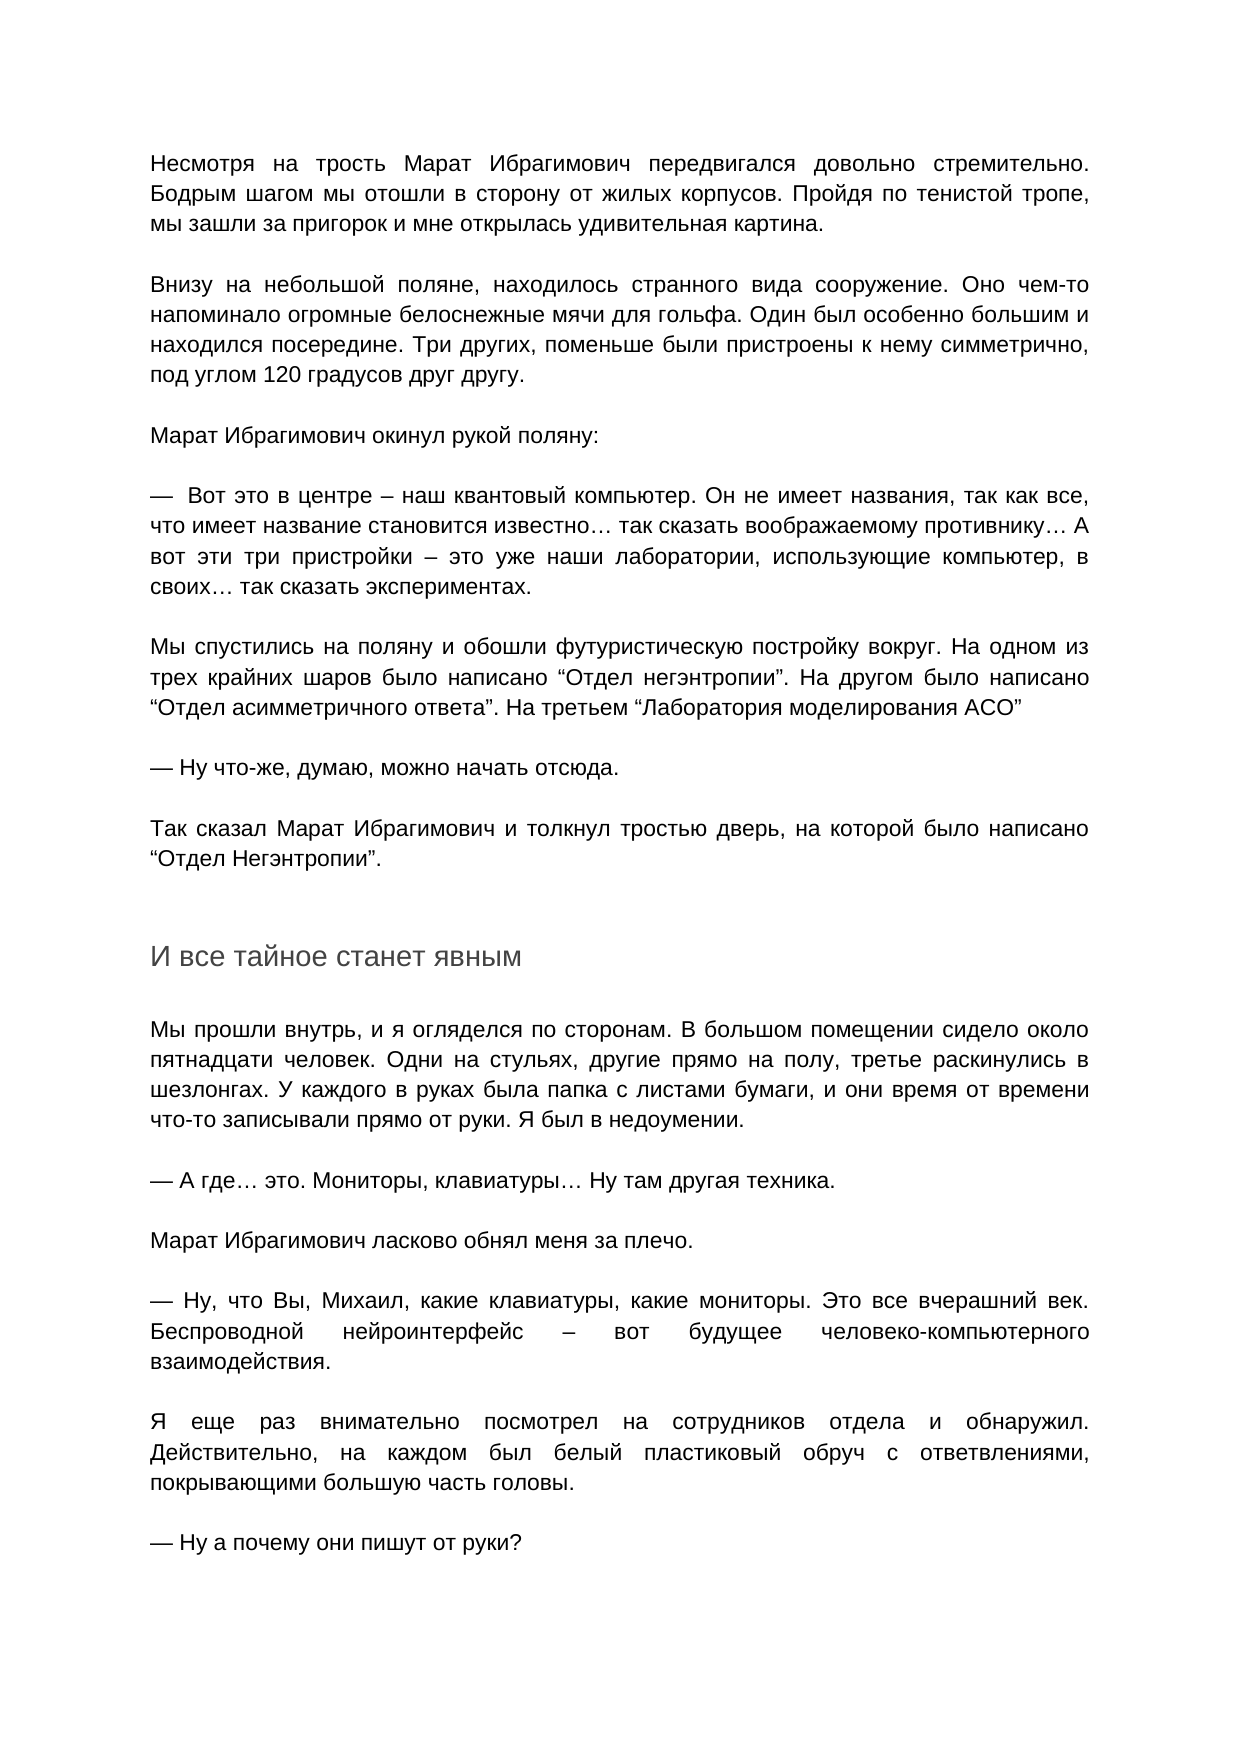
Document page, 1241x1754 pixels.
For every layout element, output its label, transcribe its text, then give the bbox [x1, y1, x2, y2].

text — Ну что-же, думаю, можно начать отсюда. [150, 754, 1090, 781]
text Марат Ибрагимович ласково обнял меня за плечо. [150, 1227, 1090, 1253]
text Марат Ибрагимович окинул рукой поляну: [150, 422, 1090, 448]
text Несмотря на трость Марат Ибрагимович передвигался довольно стремительно. Бодрым шагом мы отошли в сторону от жилых корпусов. Пройдя по тенистой тропе, мы зашли за пригорок и мне открылась удивительная картина. [150, 150, 1090, 237]
text — Ну а почему они пишут от руки? [150, 1529, 1090, 1556]
text — Вот это в центре – наш квантовый компьютер. Он не имеет названия, так как все, что имеет название становится известно… так сказать воображаемому противнику… А вот эти три пристройки – это уже наши лаборатории, использующие компьютер, в своих… так сказать экспериментах. [150, 482, 1090, 599]
text Я еще раз внимательно посмотрел на сотрудников отдела и обнаружил. Действительно, на каждом был белый пластиковый обруч с ответвлениями, покрывающими большую часть головы. [150, 1408, 1090, 1495]
text — Ну, что Вы, Михаил, какие клавиатуры, какие мониторы. Это все вчерашний век. Беспроводной нейроинтерфейс – вот будущее человеко-компьютерного взаимодействия. [150, 1287, 1090, 1374]
text Внизу на небольшой поляне, находилось странного вида сооружение. Оно чем-то напоминало огромные белоснежные мячи для гольфа. Один был особенно большим и находился посередине. Три других, поменьше были пристроены к нему симметрично, под углом 120 градусов друг другу. [150, 271, 1090, 388]
subtitle И все тайное станет явным [150, 938, 1090, 972]
text Мы спустились на поляну и обошли футуристическую постройку вокруг. На одном из трех крайних шаров было написано “Отдел негэнтропии”. На другом было написано “Отдел асимметричного ответа”. На третьем “Лаборатория моделирования АСО” [150, 633, 1090, 720]
text Мы прошли внутрь, и я огляделся по сторонам. В большом помещении сидело около пятнадцати человек. Одни на стульях, другие прямо на полу, третье раскинулись в шезлонгах. У каждого в руках была папка с листами бумаги, и они время от времени что-то записывали прямо от руки. Я был в недоумении. [150, 1016, 1090, 1133]
text — А где… это. Мониторы, клавиатуры… Ну там другая техника. [150, 1167, 1090, 1193]
text Так сказал Марат Ибрагимович и толкнул тростью дверь, на которой было написано “Отдел Негэнтропии”. [150, 814, 1090, 871]
